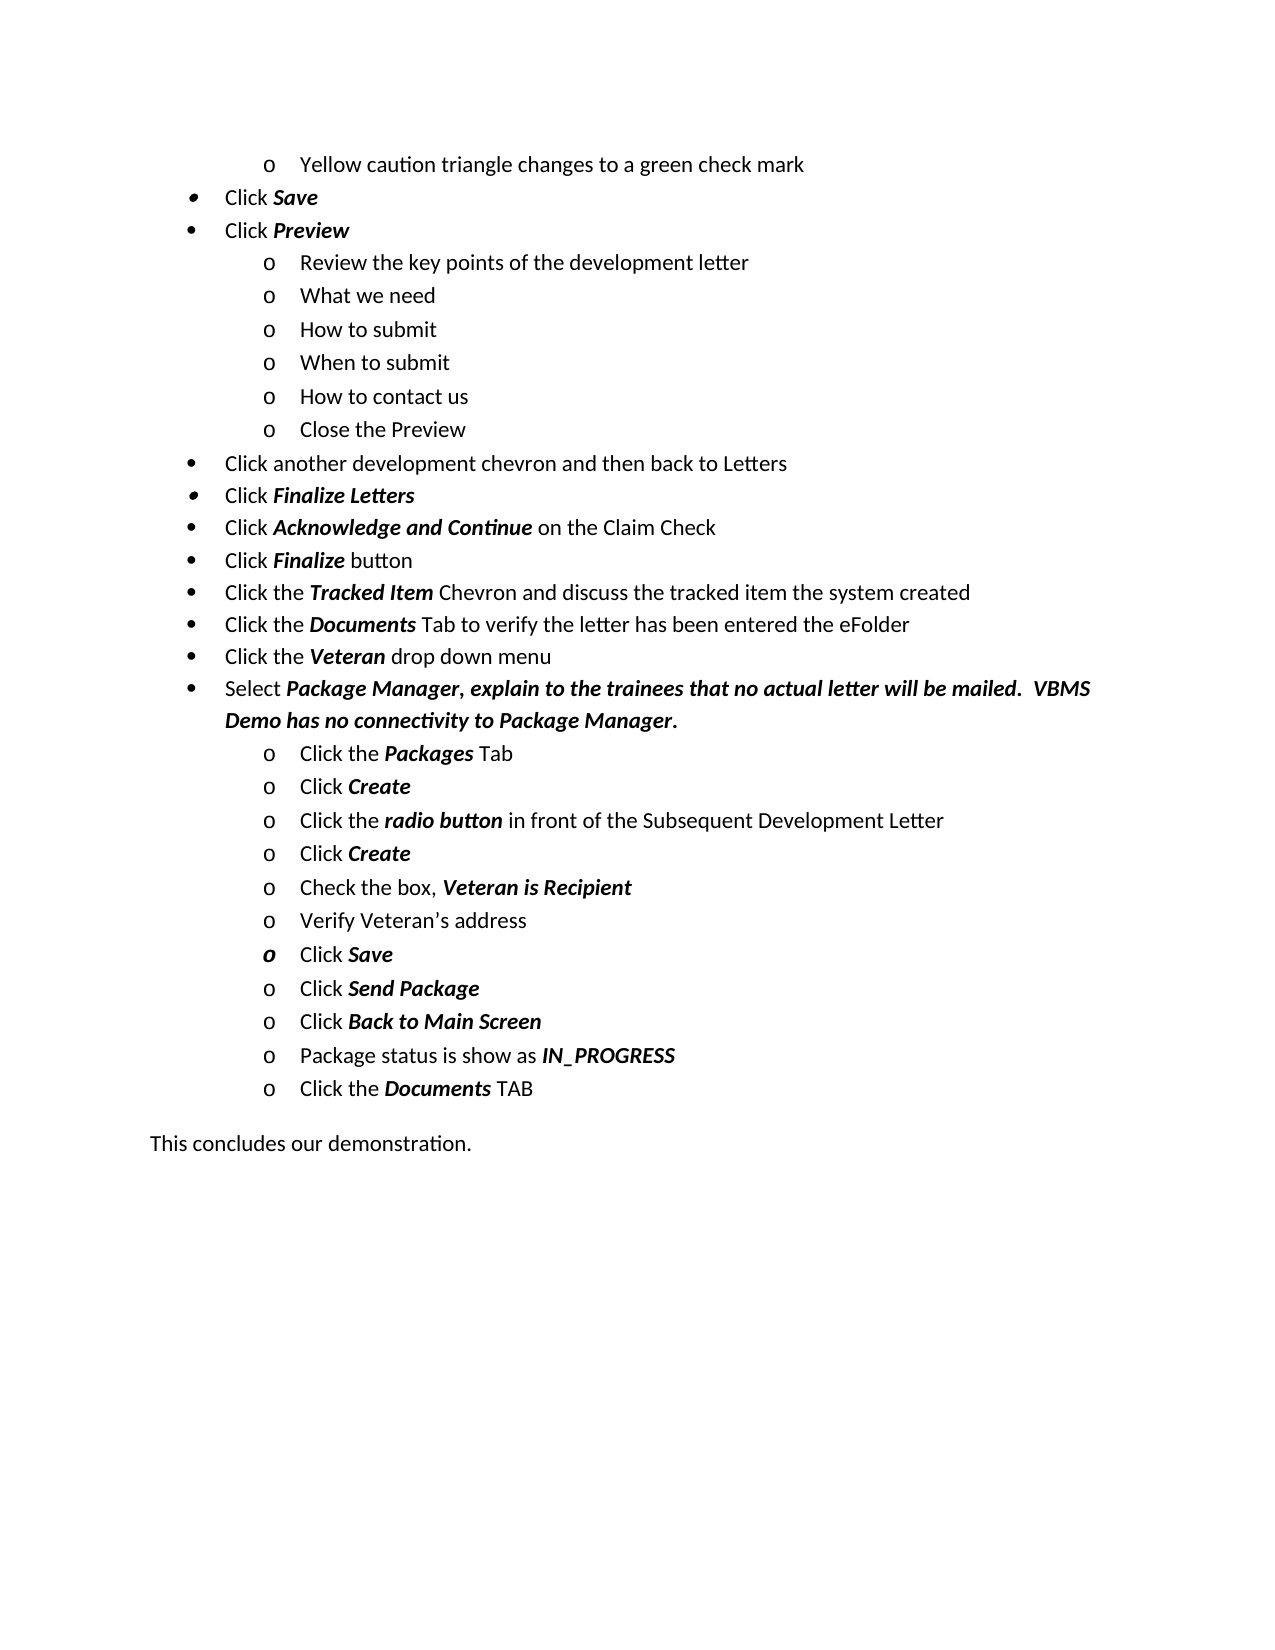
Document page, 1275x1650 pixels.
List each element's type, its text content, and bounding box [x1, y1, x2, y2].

list Click the radio button in front of the Subsequent Development Letter [262, 806, 1125, 835]
list Verify Veteran’s address [262, 907, 1125, 936]
list Click Create [262, 839, 1125, 869]
list Click Send Package [262, 974, 1125, 1003]
list Click Preview [187, 216, 1125, 244]
list Click the Veteran drop down menu [187, 642, 1125, 670]
list When to submit [262, 348, 1125, 378]
list Package status is show as IN_PROGRESS [262, 1041, 1125, 1070]
text This concludes our demonstration. [150, 1129, 1125, 1157]
list Click the Tracked Item Chevron and discuss the tracked item the system created [187, 578, 1125, 606]
list Close the Preview [262, 416, 1125, 445]
list How to contact us [262, 382, 1125, 411]
list Click the Documents Tab to verify the letter has been entered the eFolder [187, 610, 1125, 638]
list How to submit [262, 315, 1125, 344]
list Click the Packages Tab [262, 739, 1125, 768]
list Click Save [187, 183, 1125, 212]
list Click Finalize button [187, 546, 1125, 574]
list Click the Documents TAB [262, 1074, 1125, 1103]
list Click Save [262, 940, 1125, 969]
list What we need [262, 281, 1125, 311]
list Yellow caution triangle changes to a green check mark [262, 150, 1125, 179]
list Review the key points of the development letter [262, 248, 1125, 277]
list Select Package Manager, explain to the trainees that no actual letter will be mailed. VBMS Demo has no connectivity to Package Manager. [187, 674, 1125, 735]
list Click another development chevron and then back to Letters [187, 449, 1125, 477]
list Check the box, Veteran is Recipient [262, 873, 1125, 902]
list Click Finalize Letters [187, 481, 1125, 509]
list Click Create [262, 772, 1125, 802]
list Click Back to Main Screen [262, 1007, 1125, 1036]
list Click Acknowledge and Continue on the Claim Check [187, 513, 1125, 542]
